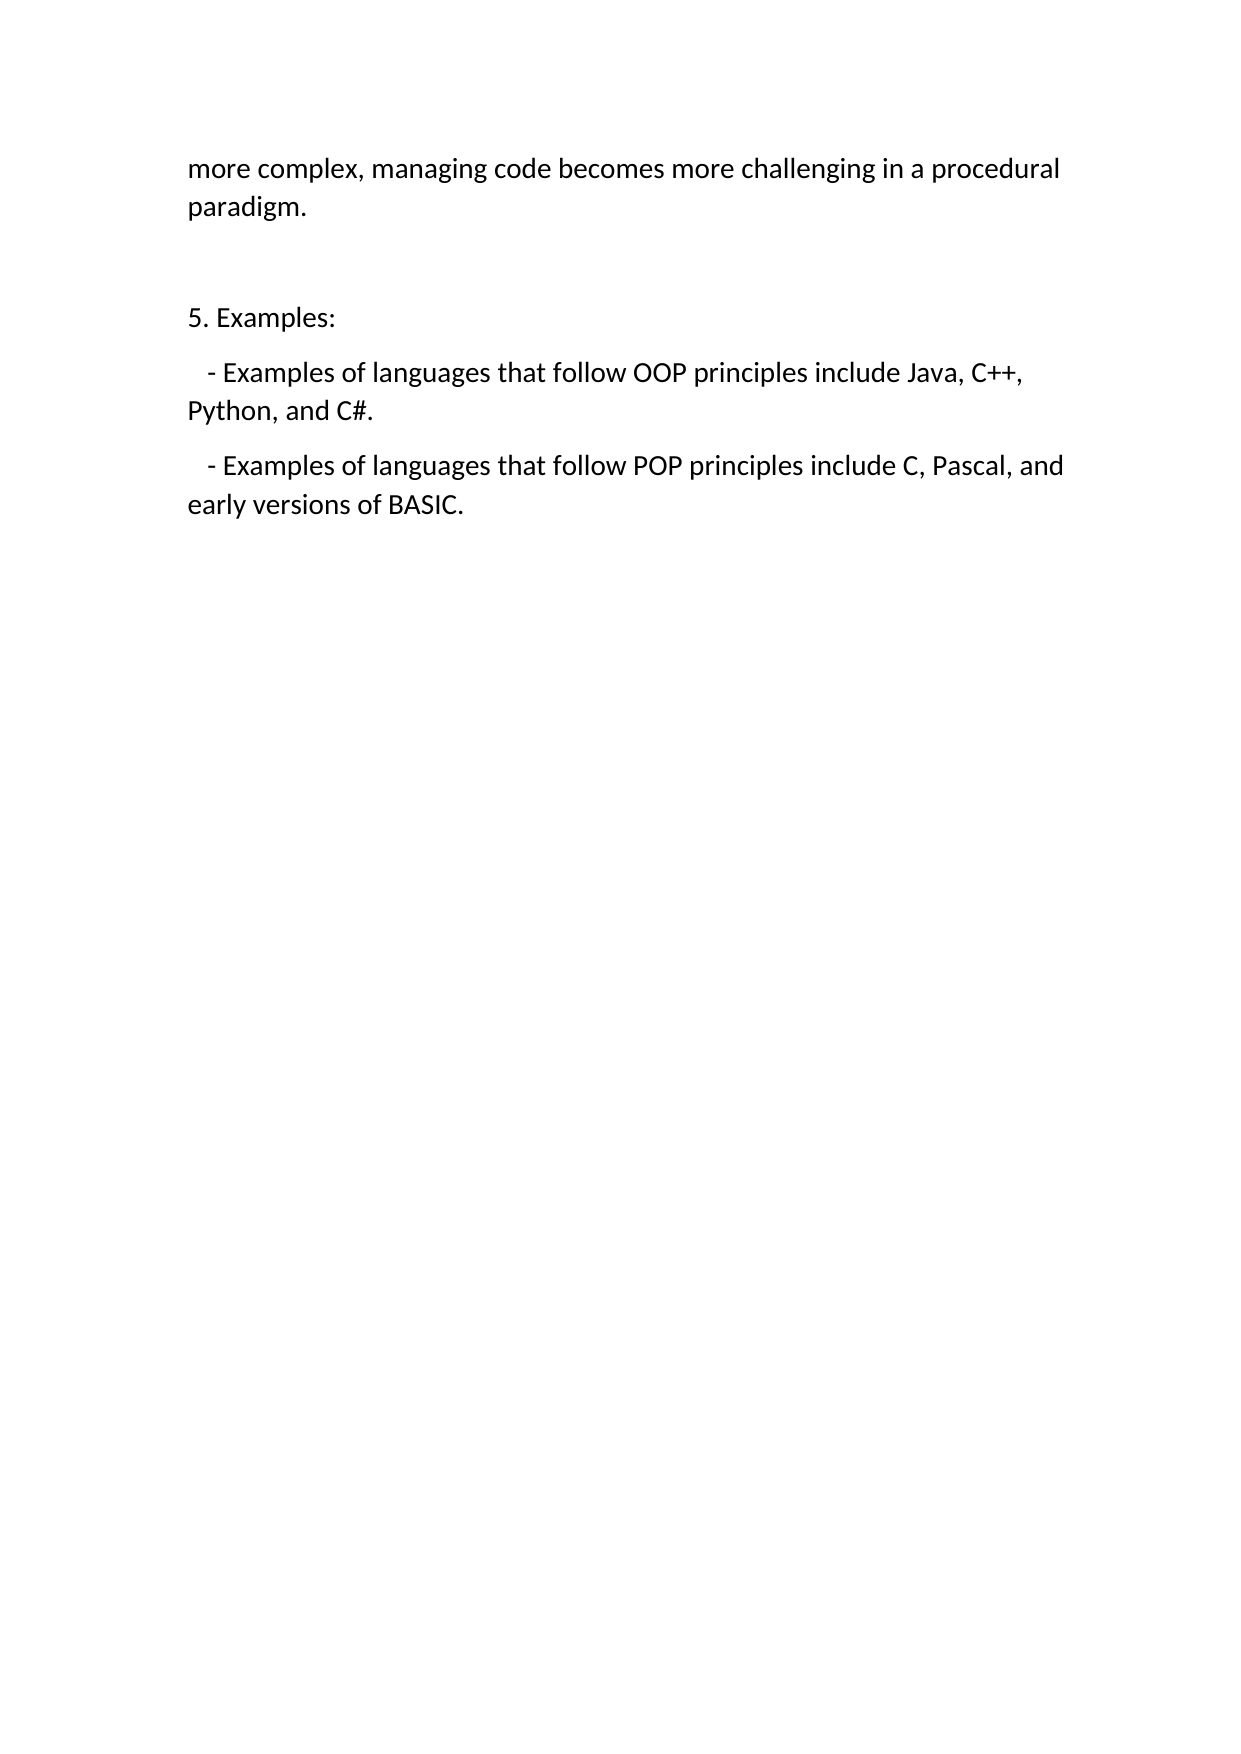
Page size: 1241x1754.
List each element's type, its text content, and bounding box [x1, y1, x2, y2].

text - Examples of languages that follow POP principles include C, Pascal, and early versions of BASIC. [187, 447, 1090, 521]
text - Examples of languages that follow OOP principles include Java, C++, Python, and C#. [187, 354, 1090, 428]
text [187, 150, 1090, 224]
text 5. Examples: [187, 299, 1090, 334]
